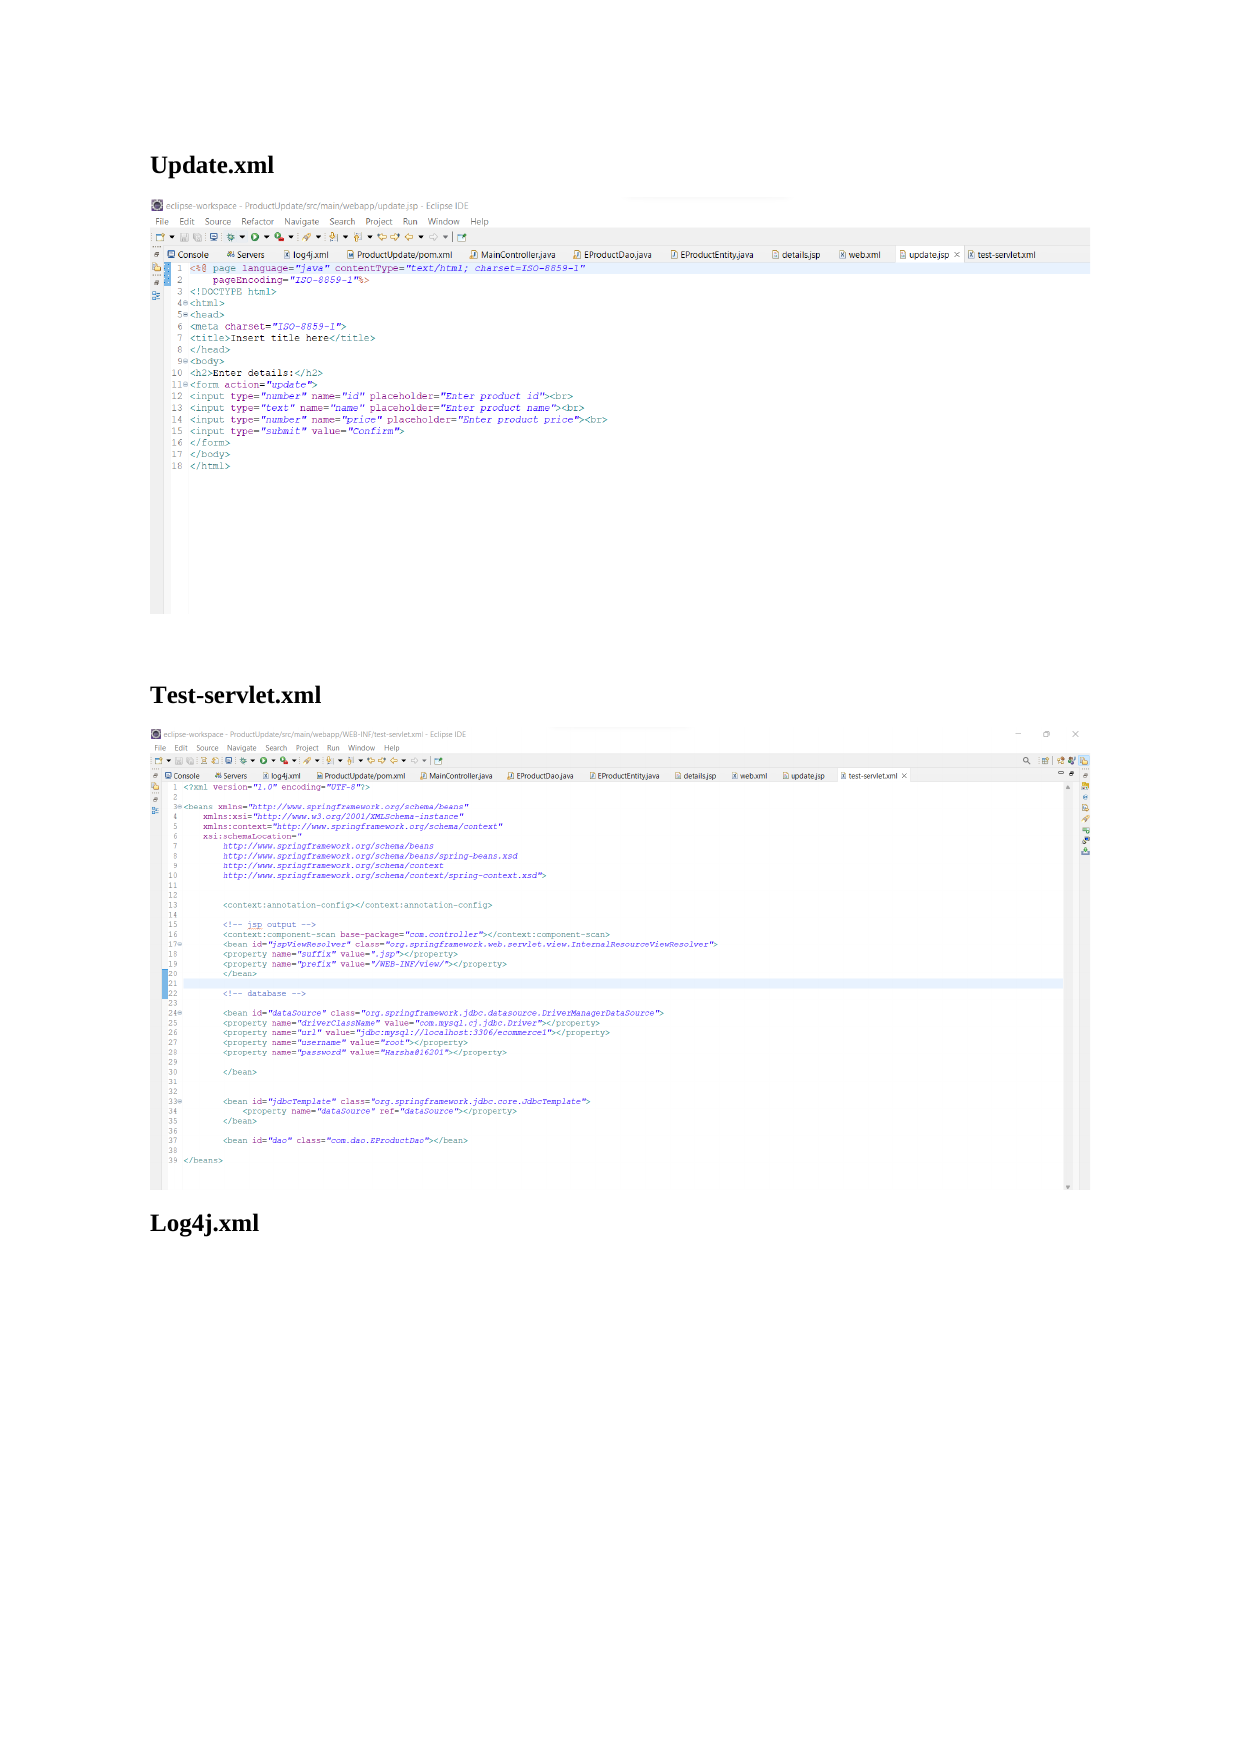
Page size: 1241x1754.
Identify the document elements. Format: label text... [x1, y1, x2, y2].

picture [150, 727, 1091, 1190]
text Log4j.xml [150, 1208, 1090, 1237]
text Test-servlet.xml [150, 680, 1090, 709]
text Update.xml [150, 150, 1090, 179]
picture [150, 197, 1091, 614]
